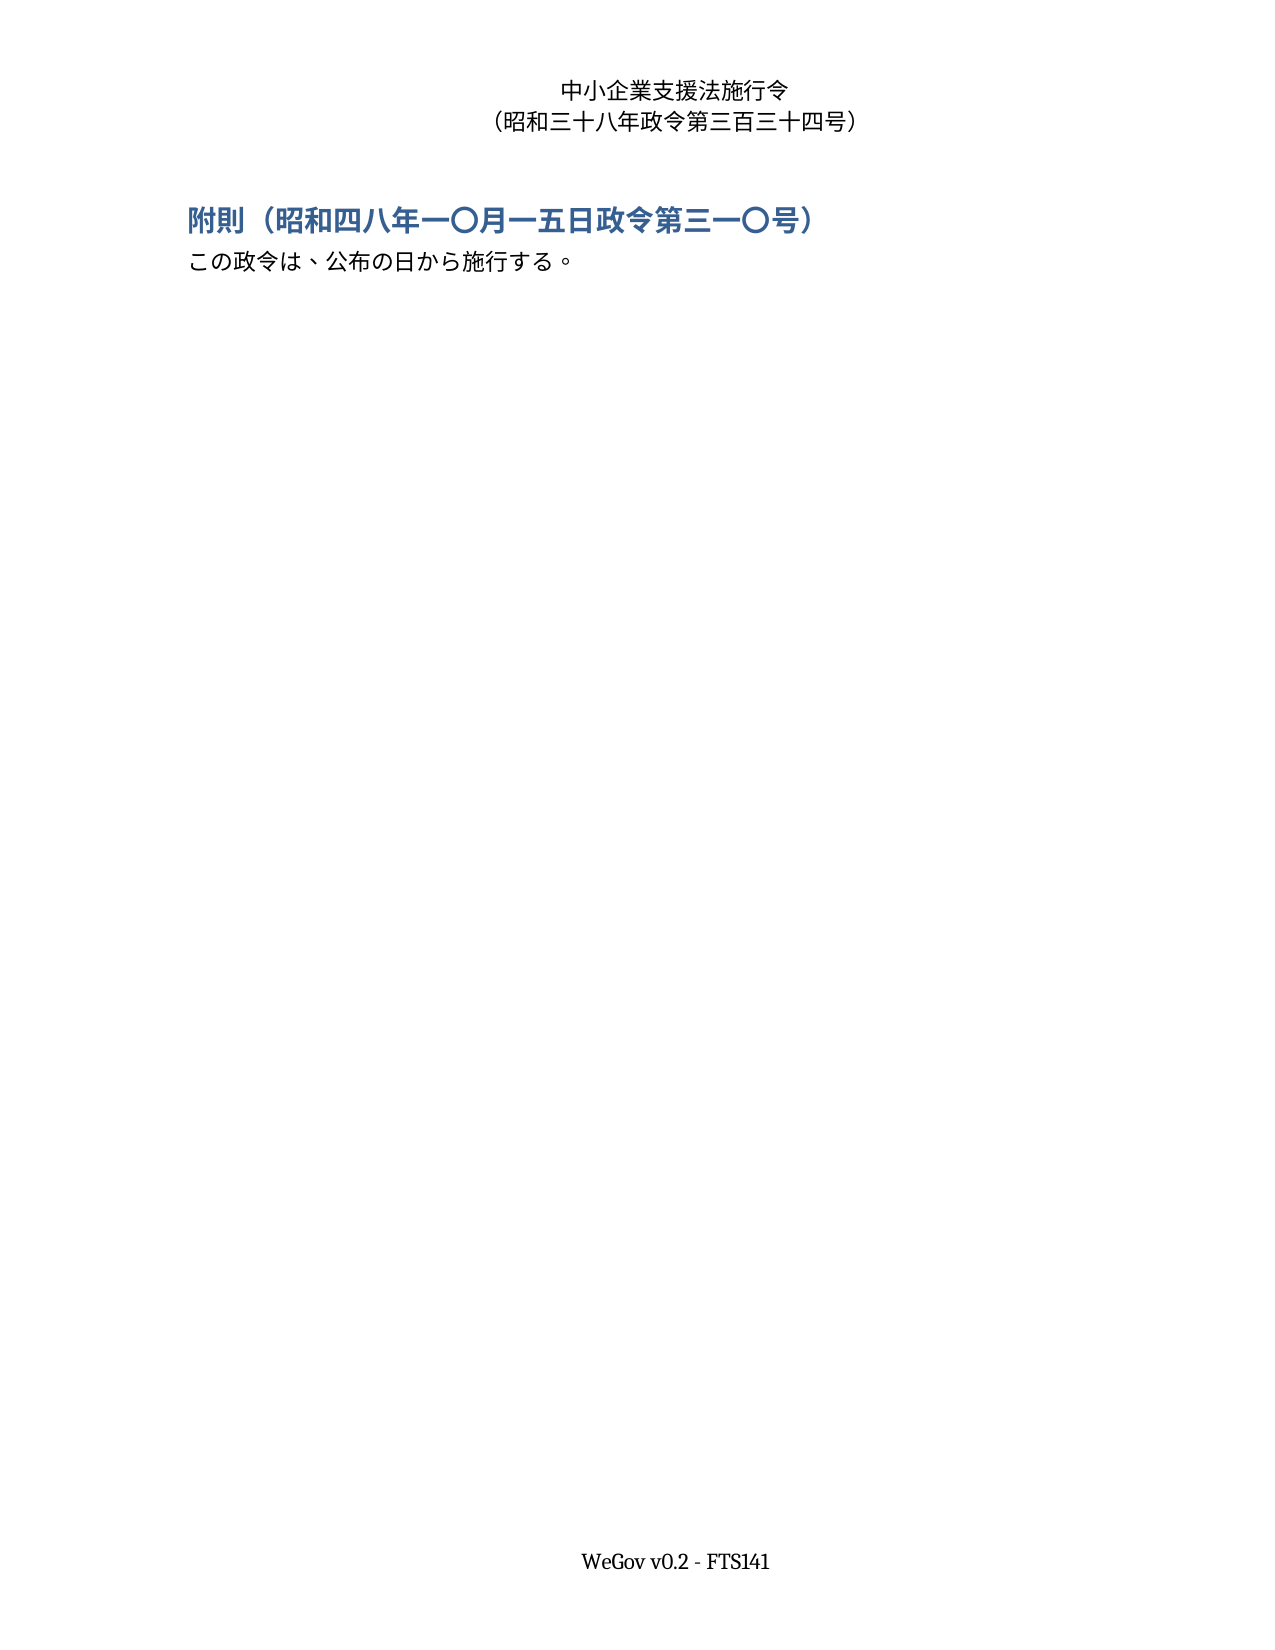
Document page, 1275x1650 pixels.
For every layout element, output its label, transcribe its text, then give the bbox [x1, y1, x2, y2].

text この政令は、公布の日から施行する。 [187, 246, 1087, 277]
subtitle 附則（昭和四八年一〇月一五日政令第三一〇号） [187, 200, 1087, 240]
